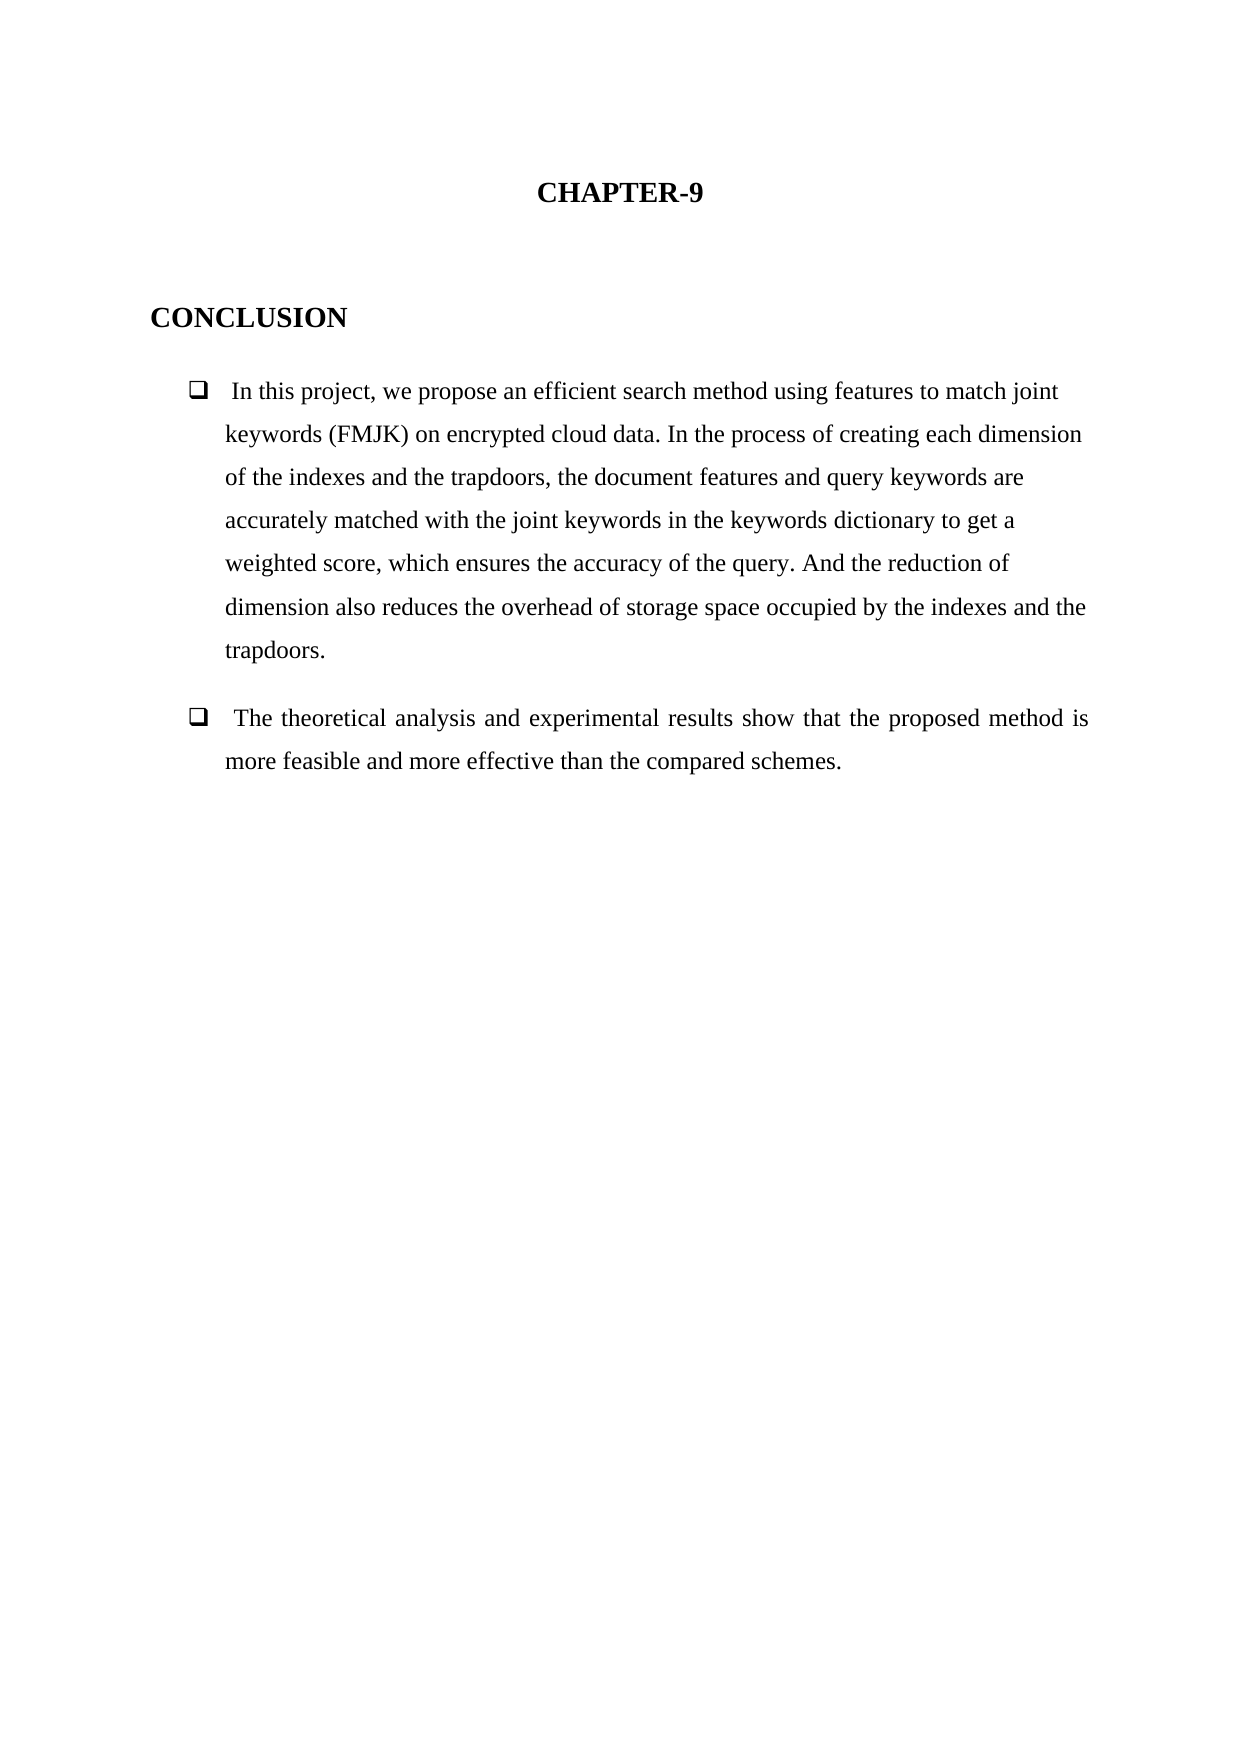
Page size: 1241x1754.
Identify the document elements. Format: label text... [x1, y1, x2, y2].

list The theoretical analysis and experimental results show that the proposed method is more feasible and more effective than the compared schemes. [187, 703, 1090, 775]
text CHAPTER-9 [150, 175, 1090, 208]
text CONCLUSION [150, 301, 1090, 334]
list In this project, we propose an efficient search method using features to match joint keywords (FMJK) on encrypted cloud data. In the process of creating each dimension of the indexes and the trapdoors, the document features and query keywords are accurately matched with the joint keywords in the keywords dictionary to get a weighted score, which ensures the accuracy of the query. And the reduction of dimension also reduces the overhead of storage space occupied by the indexes and the trapdoors. [187, 376, 1090, 663]
